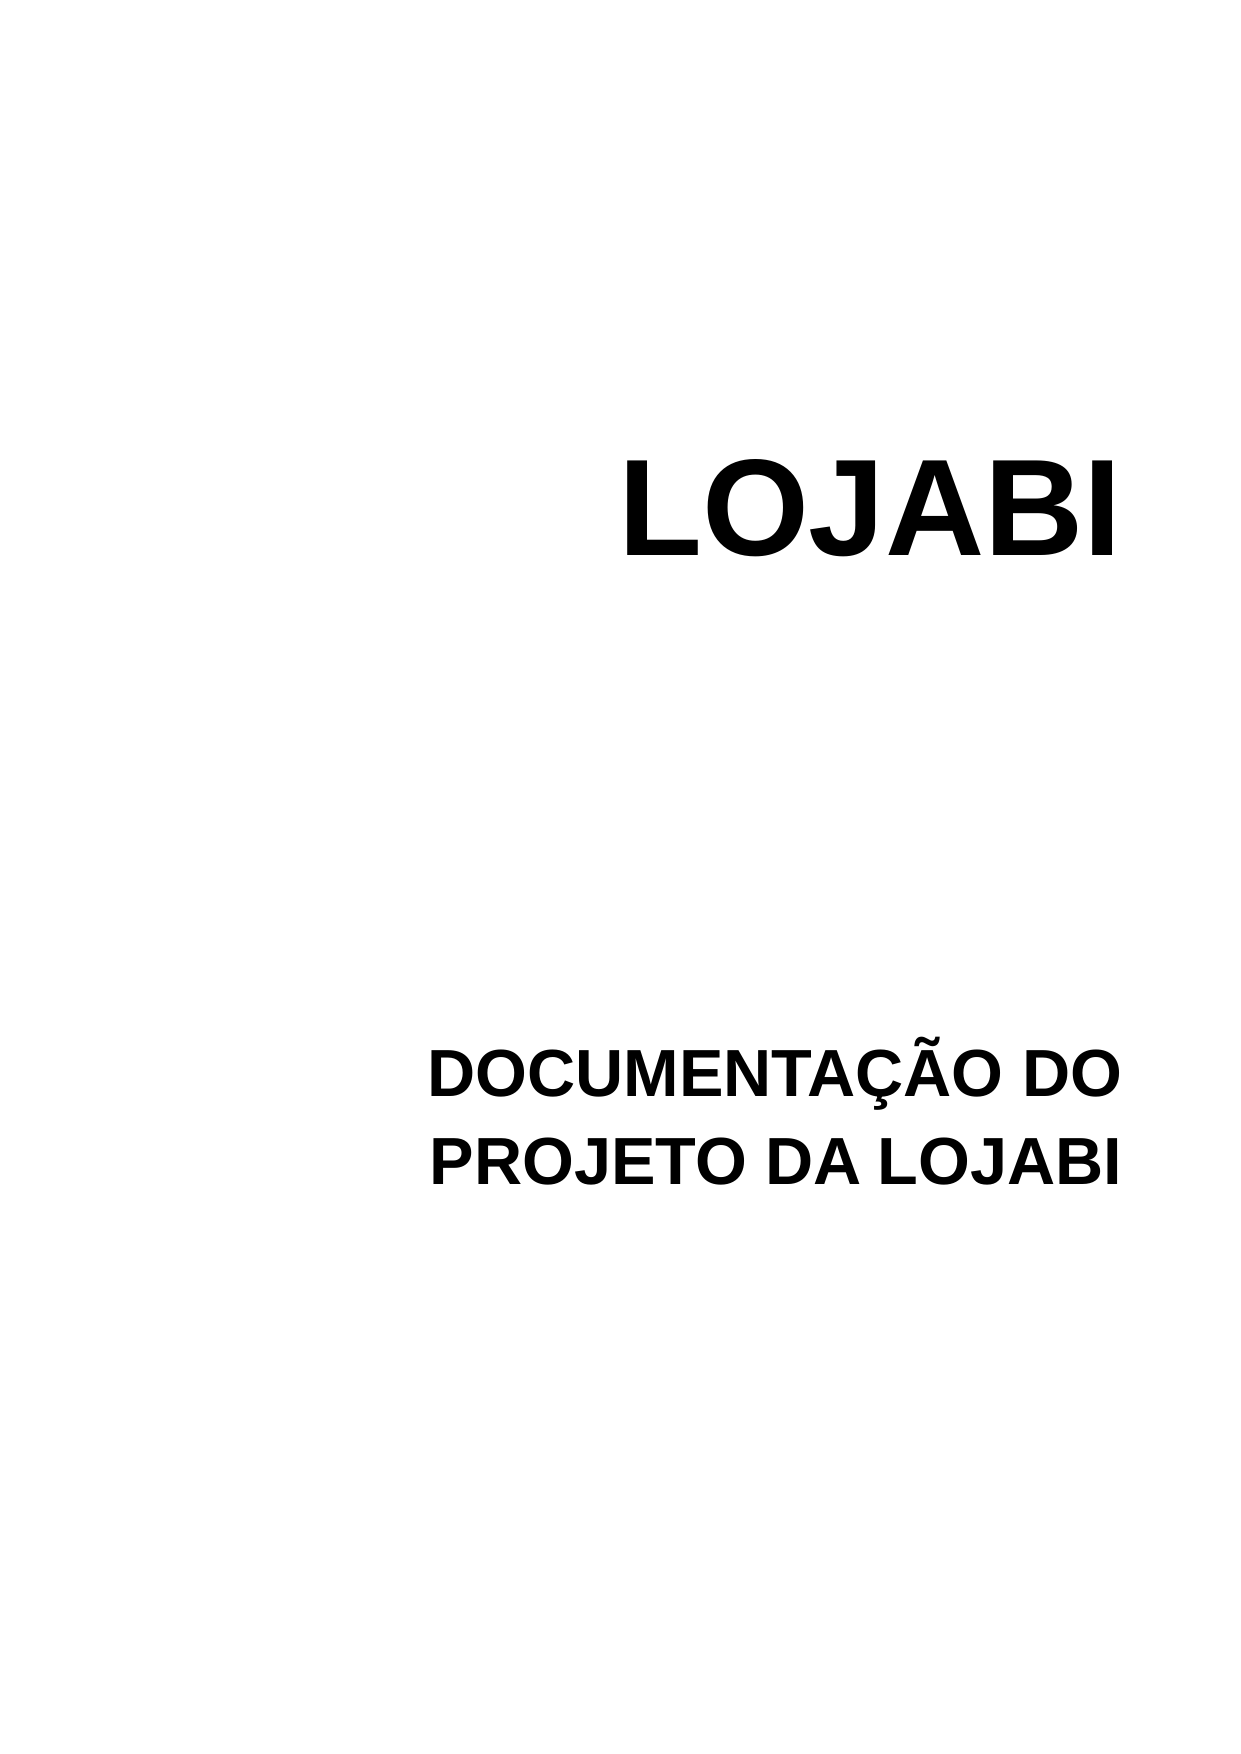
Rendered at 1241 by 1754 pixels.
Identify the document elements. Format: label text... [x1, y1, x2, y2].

text LOJABI [118, 426, 1122, 584]
text DOCUMENTAÇÃO DO PROJETO DA LOJABI [118, 1033, 1122, 1198]
